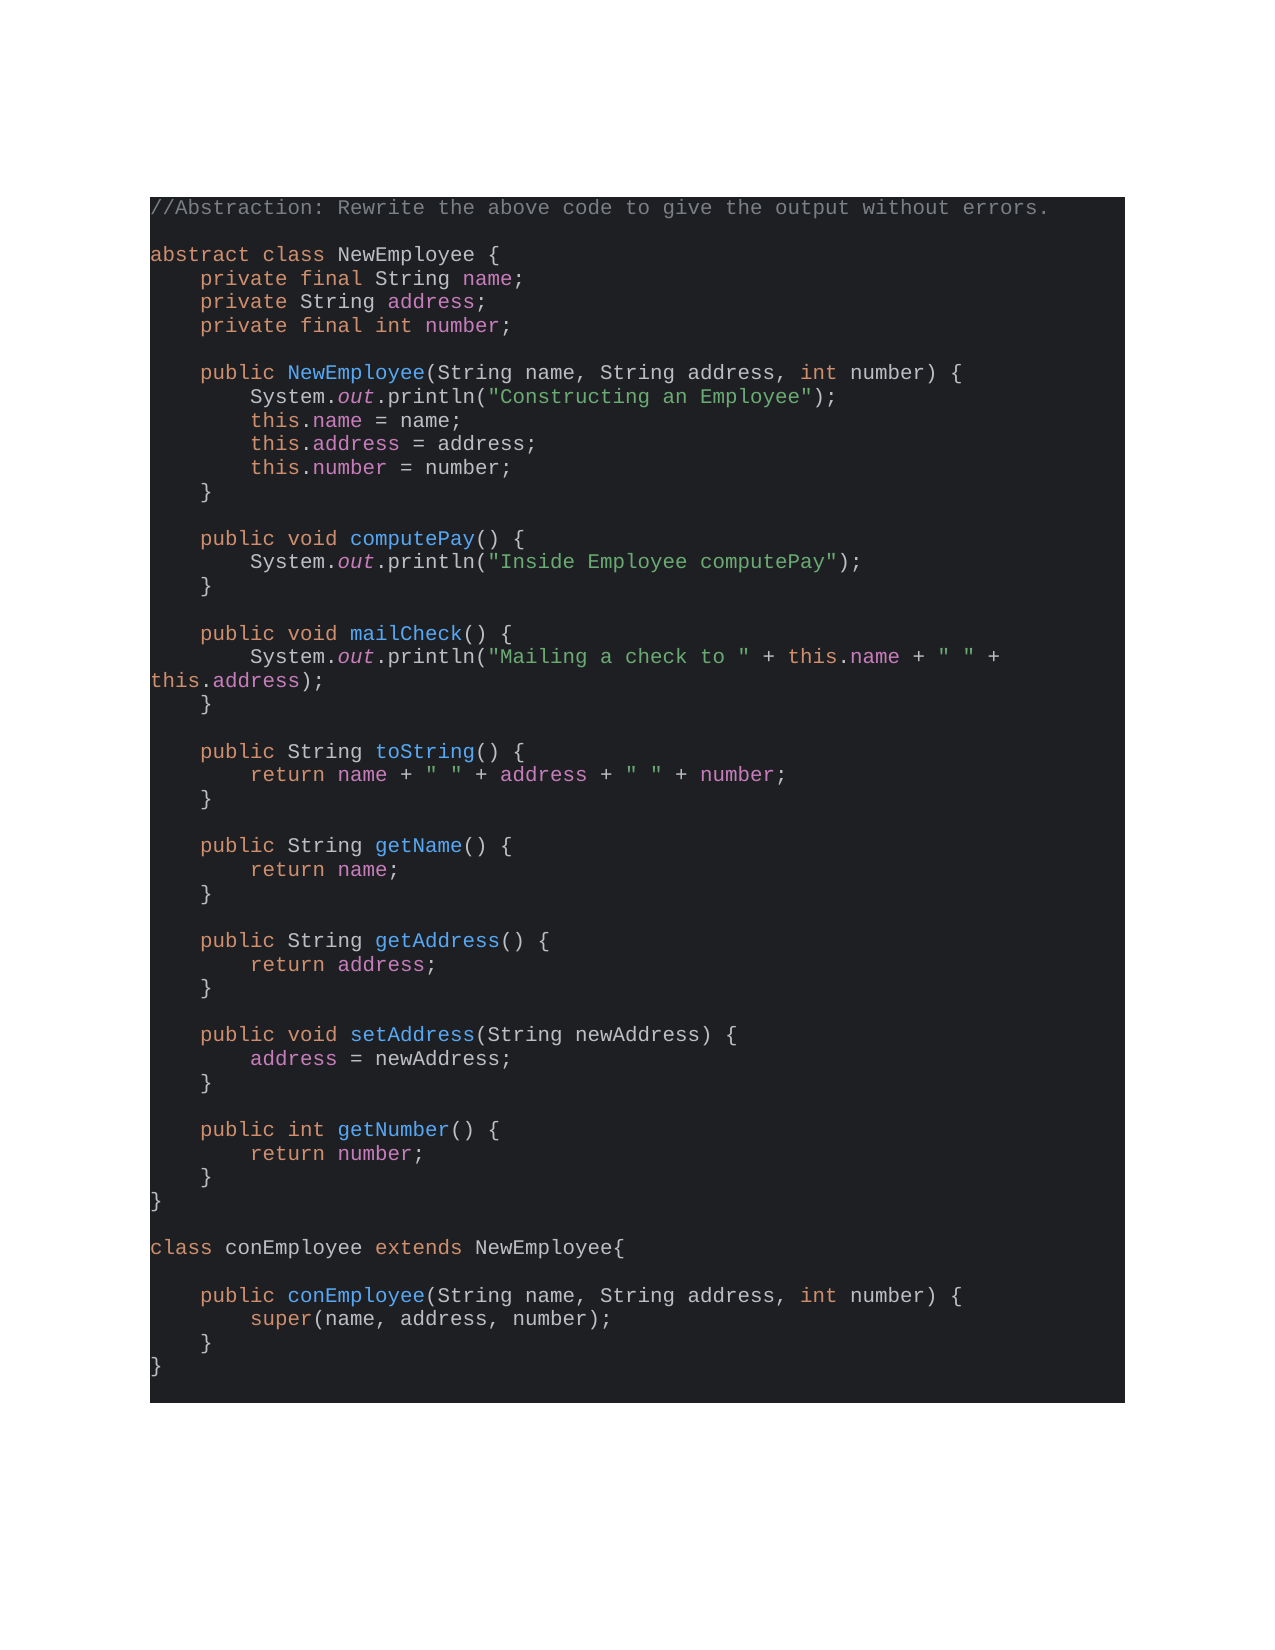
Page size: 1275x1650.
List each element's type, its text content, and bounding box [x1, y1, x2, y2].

text //Abstraction: Rewrite the above code to give the output without errors. abstract class NewEmployee { private final String name; private String address; private final int number; public NewEmployee(String name, String address, int number) { System.out.println("Constructing an Employee"); this.name = name; this.address = address; this.number = number; } public void computePay() { System.out.println("Inside Employee computePay"); } public void mailCheck() { System.out.println("Mailing a check to " + this.name + " " + this.address); } public String toString() { return name + " " + address + " " + number; } public String getName() { return name; } public String getAddress() { return address; } public void setAddress(String newAddress) { address = newAddress; } public int getNumber() { return number; } } class conEmployee extends NewEmployee{ public conEmployee(String name, String address, int number) { super(name, address, number); } } [150, 197, 1125, 1379]
